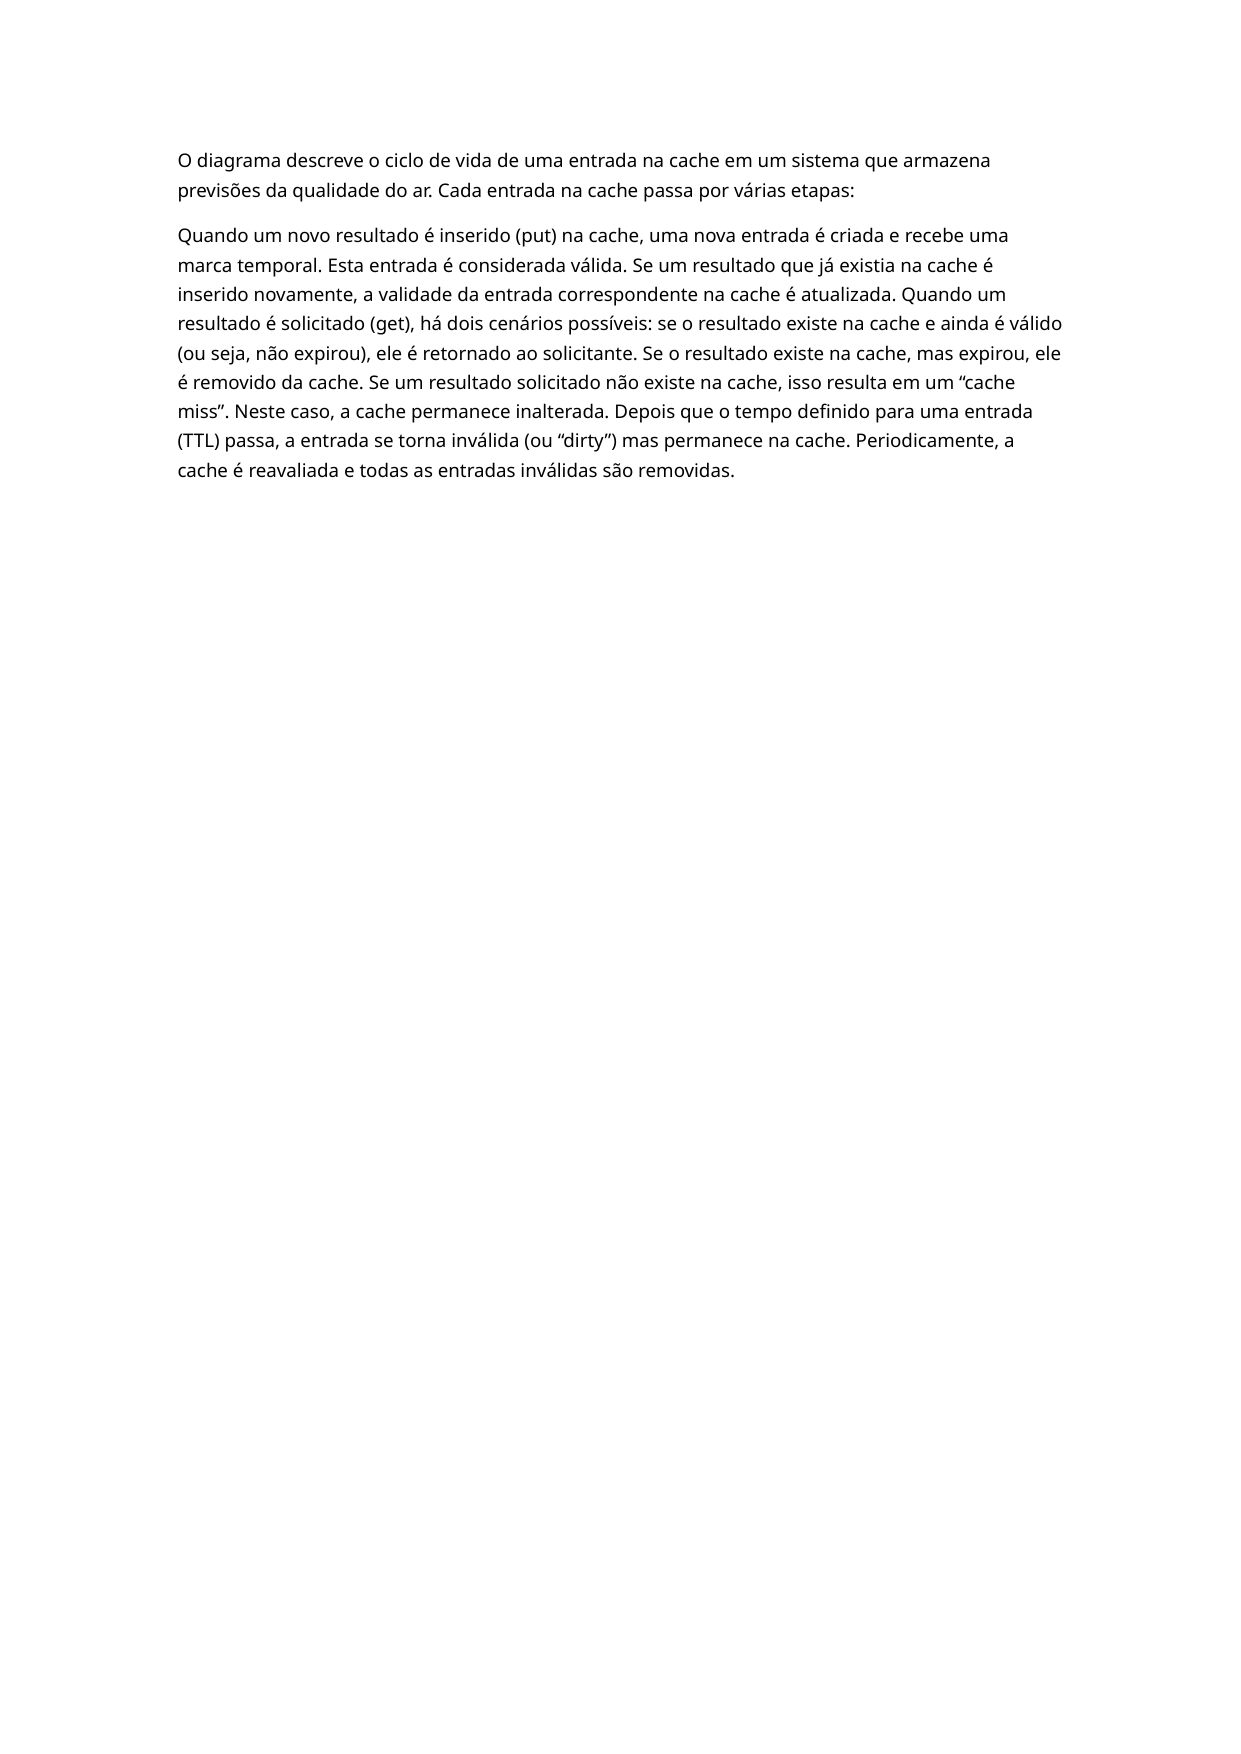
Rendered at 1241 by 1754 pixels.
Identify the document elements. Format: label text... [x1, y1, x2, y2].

text O diagrama descreve o ciclo de vida de uma entrada na cache em um sistema que armazena previsões da qualidade do ar. Cada entrada na cache passa por várias etapas: [177, 148, 1063, 202]
text Quando um novo resultado é inserido (put) na cache, uma nova entrada é criada e recebe uma marca temporal. Esta entrada é considerada válida. Se um resultado que já existia na cache é inserido novamente, a validade da entrada correspondente na cache é atualizada. Quando um resultado é solicitado (get), há dois cenários possíveis: se o resultado existe na cache e ainda é válido (ou seja, não expirou), ele é retornado ao solicitante. Se o resultado existe na cache, mas expirou, ele é removido da cache. Se um resultado solicitado não existe na cache, isso resulta em um “cache miss”. Neste caso, a cache permanece inalterada. Depois que o tempo definido para uma entrada (TTL) passa, a entrada se torna inválida (ou “dirty”) mas permanece na cache. Periodicamente, a cache é reavaliada e todas as entradas inválidas são removidas. [177, 223, 1063, 482]
